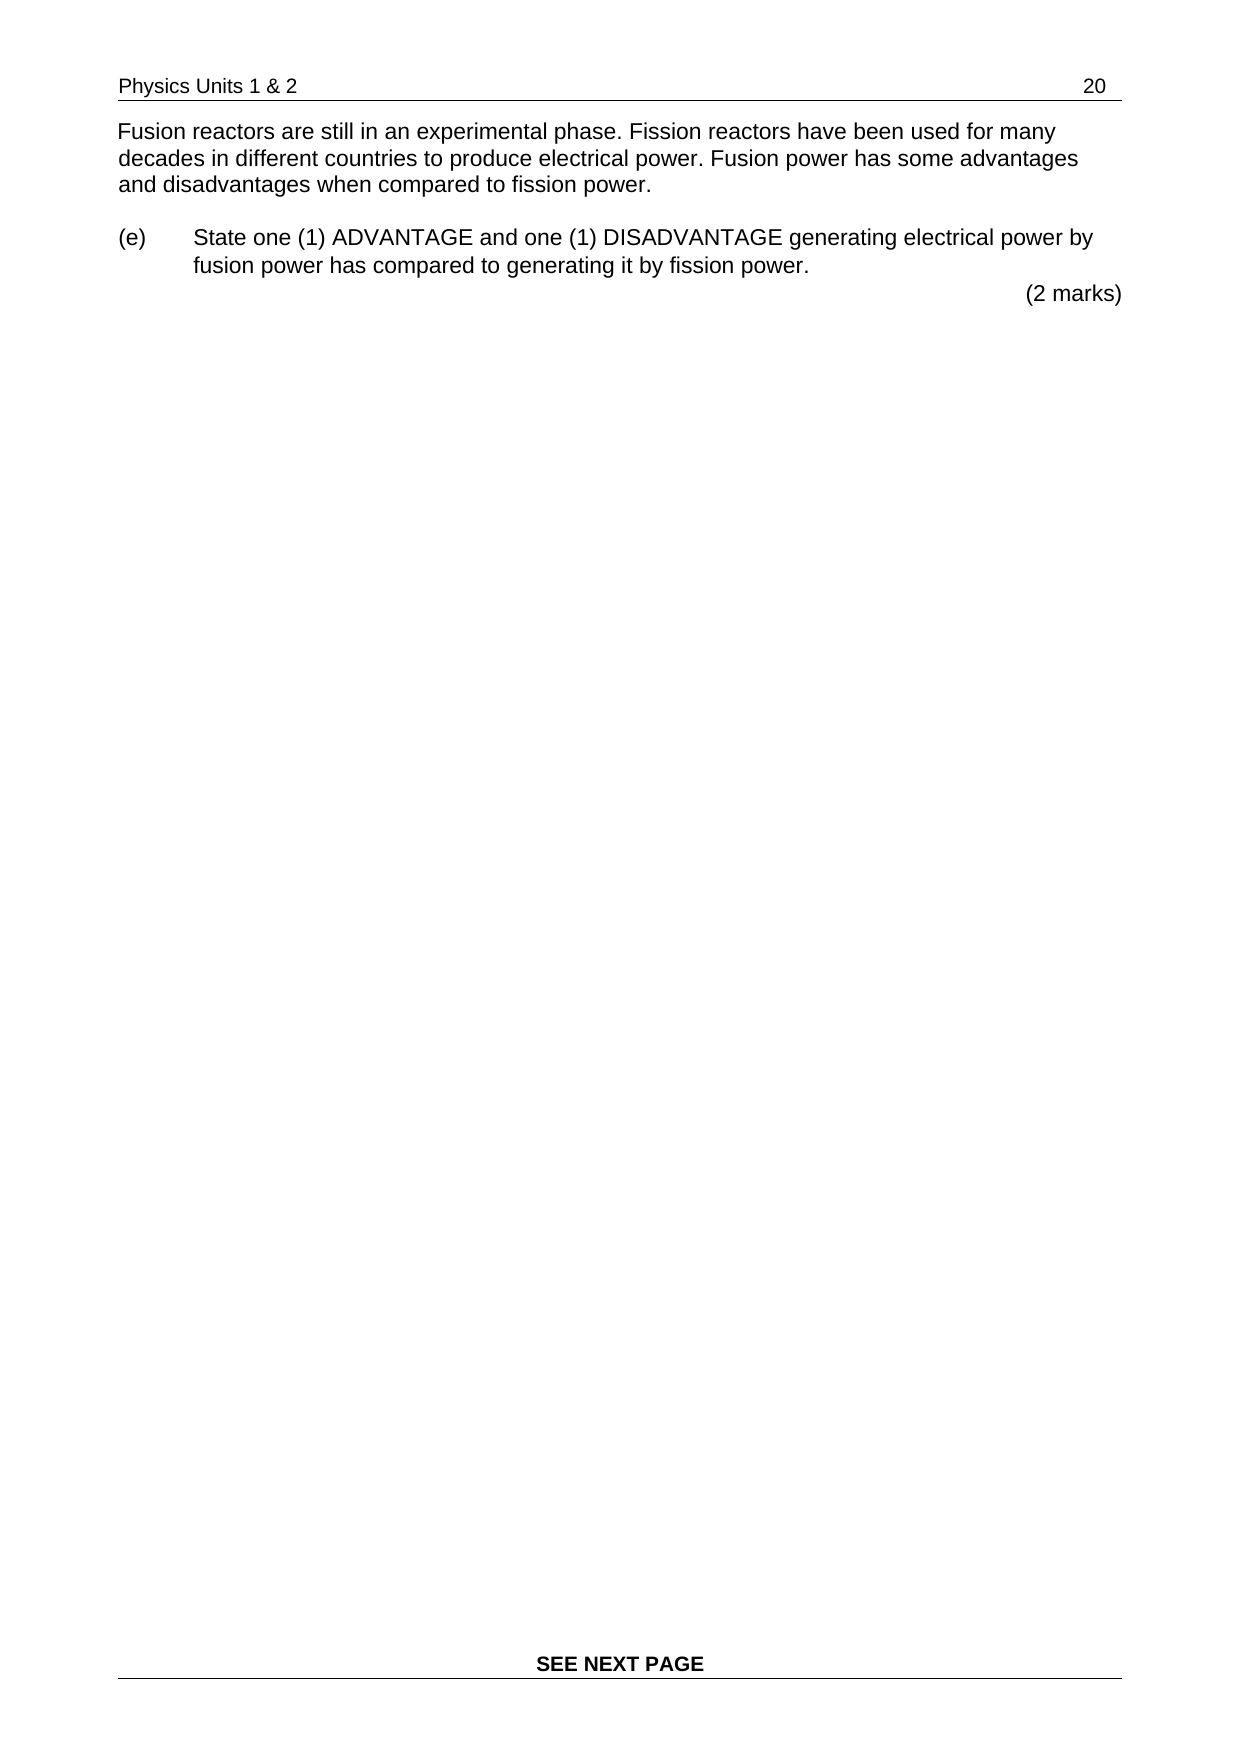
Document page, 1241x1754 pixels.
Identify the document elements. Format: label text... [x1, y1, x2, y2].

list (2 marks) [118, 280, 1122, 307]
list Fusion reactors are still in an experimental phase. Fission reactors have been used for many decades in different countries to produce electrical power. Fusion power has some advantages and disadvantages when compared to fission power. [117, 118, 1122, 197]
list State one (1) ADVANTAGE and one (1) DISADVANTAGE generating electrical power by fusion power has compared to generating it by fission power. [118, 223, 1122, 278]
